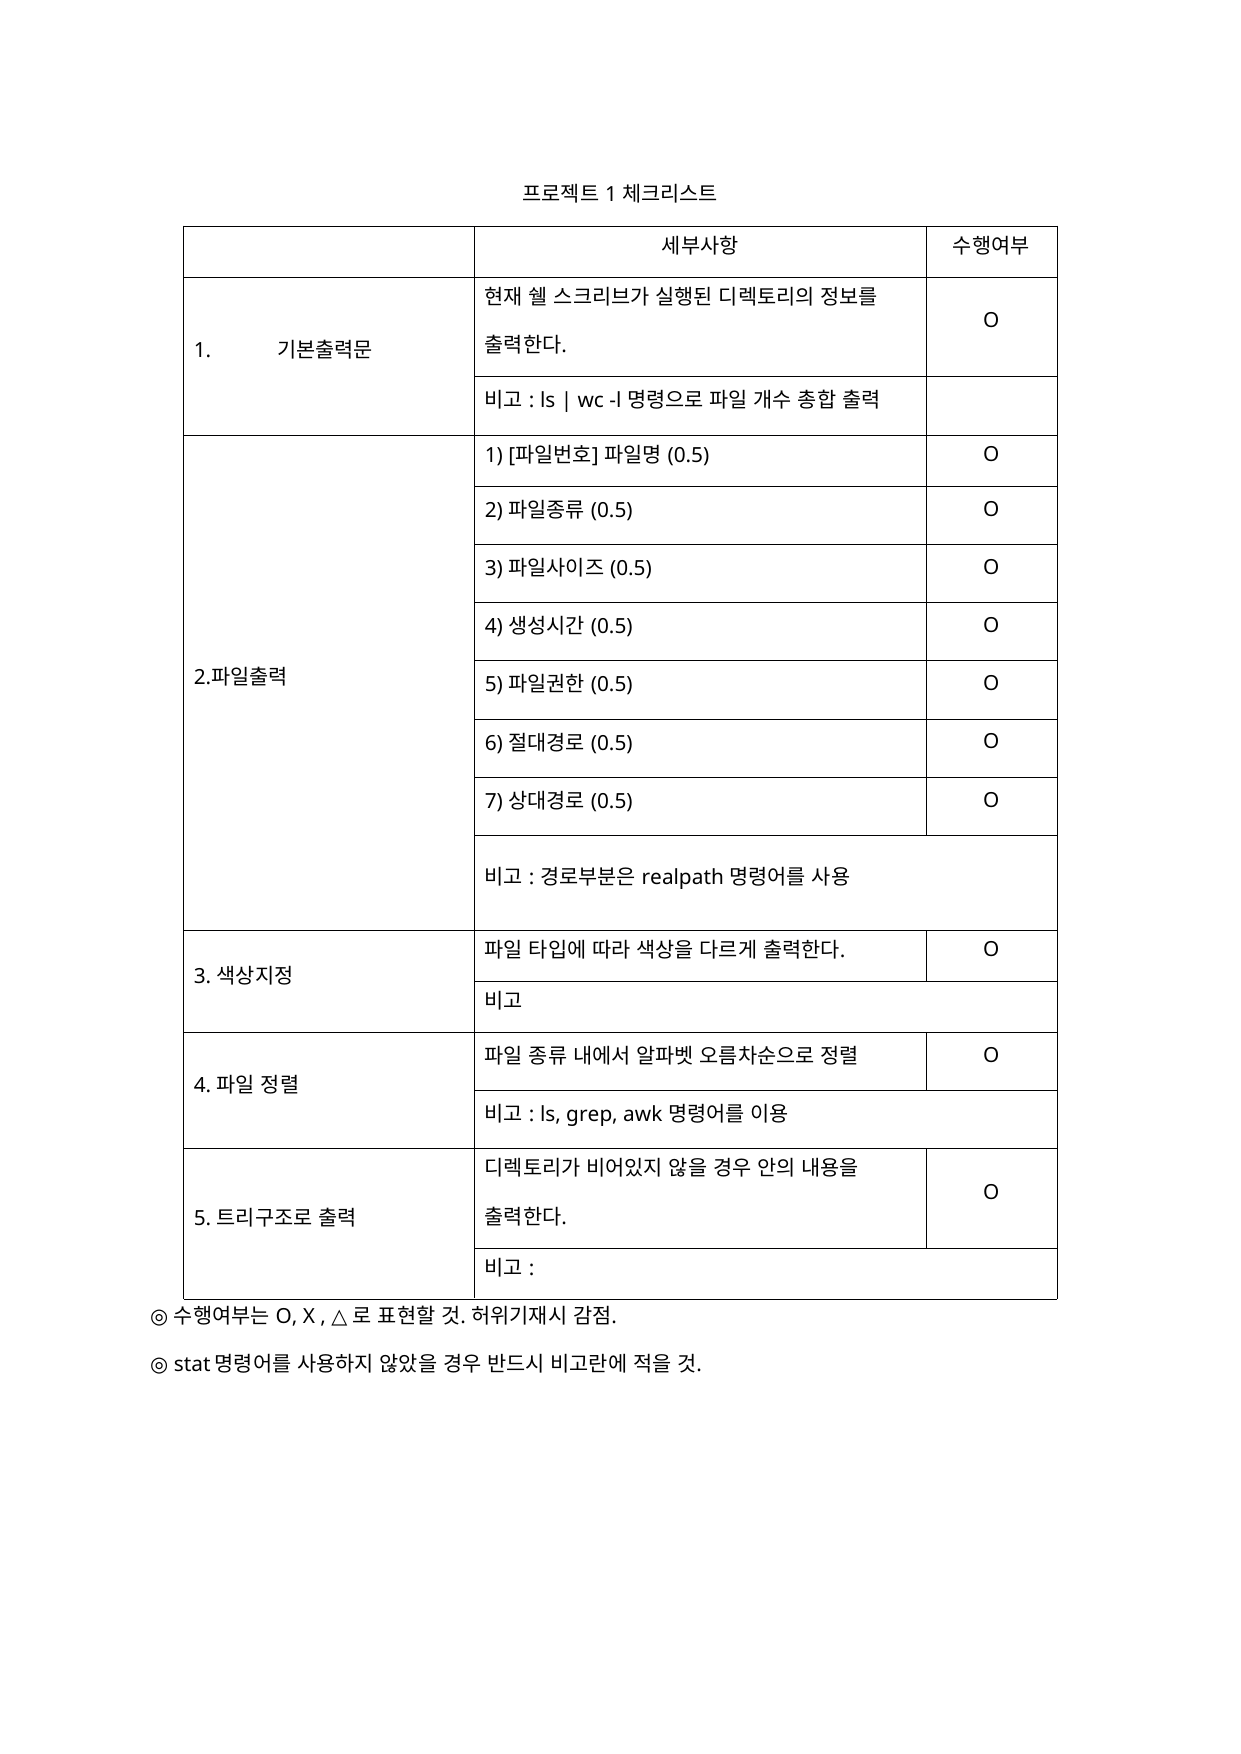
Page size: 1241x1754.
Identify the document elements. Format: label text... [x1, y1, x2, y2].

table_cell O [927, 545, 1057, 602]
table_cell 비고 : 경로부분은 realpath 명령어를 사용 [475, 836, 1057, 930]
table_header 수행여부 [927, 227, 1057, 276]
table_cell O [927, 436, 1057, 486]
table_cell O [927, 720, 1057, 777]
table_cell O [927, 1149, 1057, 1247]
text ◎ stat명령어를 사용하지 않았을 경우 반드시 비고란에 적을 것. [150, 1347, 1090, 1378]
table_header [184, 227, 474, 276]
table_cell 비고 [475, 982, 1057, 1032]
table_cell 파일 타입에 따라 색상을 다르게 출력한다. [475, 931, 926, 981]
table_cell O [927, 778, 1057, 835]
table_cell 비고 : [475, 1249, 1057, 1298]
table_cell O [927, 487, 1057, 544]
table_cell 7) 상대경로 (0.5) [475, 778, 926, 835]
table_cell 3. 색상지정 [184, 931, 474, 1032]
table_cell 3) 파일사이즈 (0.5) [475, 545, 926, 602]
text 프로젝트 1 체크리스트 [150, 177, 1090, 207]
table_cell [927, 377, 1057, 435]
table_cell 6) 절대경로 (0.5) [475, 720, 926, 777]
table_cell 비고 : ls | wc -l 명령으로 파일 개수 총합 출력 [475, 377, 926, 435]
table_cell 4) 생성시간 (0.5) [475, 603, 926, 660]
table_cell 5. 트리구조로 출력 [184, 1149, 474, 1298]
table_cell 1) [파일번호] 파일명 (0.5) [475, 436, 926, 486]
table_cell O [927, 931, 1057, 981]
table_cell 파일 종류 내에서 알파벳 오름차순으로 정렬 [475, 1033, 926, 1090]
table_cell O [927, 278, 1057, 376]
table_cell 기본출력문 [184, 278, 474, 435]
text ◎ 수행여부는 O, X , △ 로 표현할 것. 허위기재시 감점. [150, 1299, 1090, 1329]
table_cell 2.파일출력 [184, 436, 474, 930]
table_cell 4. 파일 정렬 [184, 1033, 474, 1148]
table_header 세부사항 [475, 227, 926, 276]
table_cell O [927, 661, 1057, 719]
table_cell 2) 파일종류 (0.5) [475, 487, 926, 544]
table_cell 디렉토리가 비어있지 않을 경우 안의 내용을 출력한다. [475, 1149, 926, 1247]
table_cell O [927, 603, 1057, 660]
table_cell 비고 : ls, grep, awk 명령어를 이용 [475, 1091, 1057, 1148]
table_cell 현재 쉘 스크리브가 실행된 디렉토리의 정보를 출력한다. [475, 278, 926, 376]
table_cell 5) 파일권한 (0.5) [475, 661, 926, 719]
table_cell O [927, 1033, 1057, 1090]
